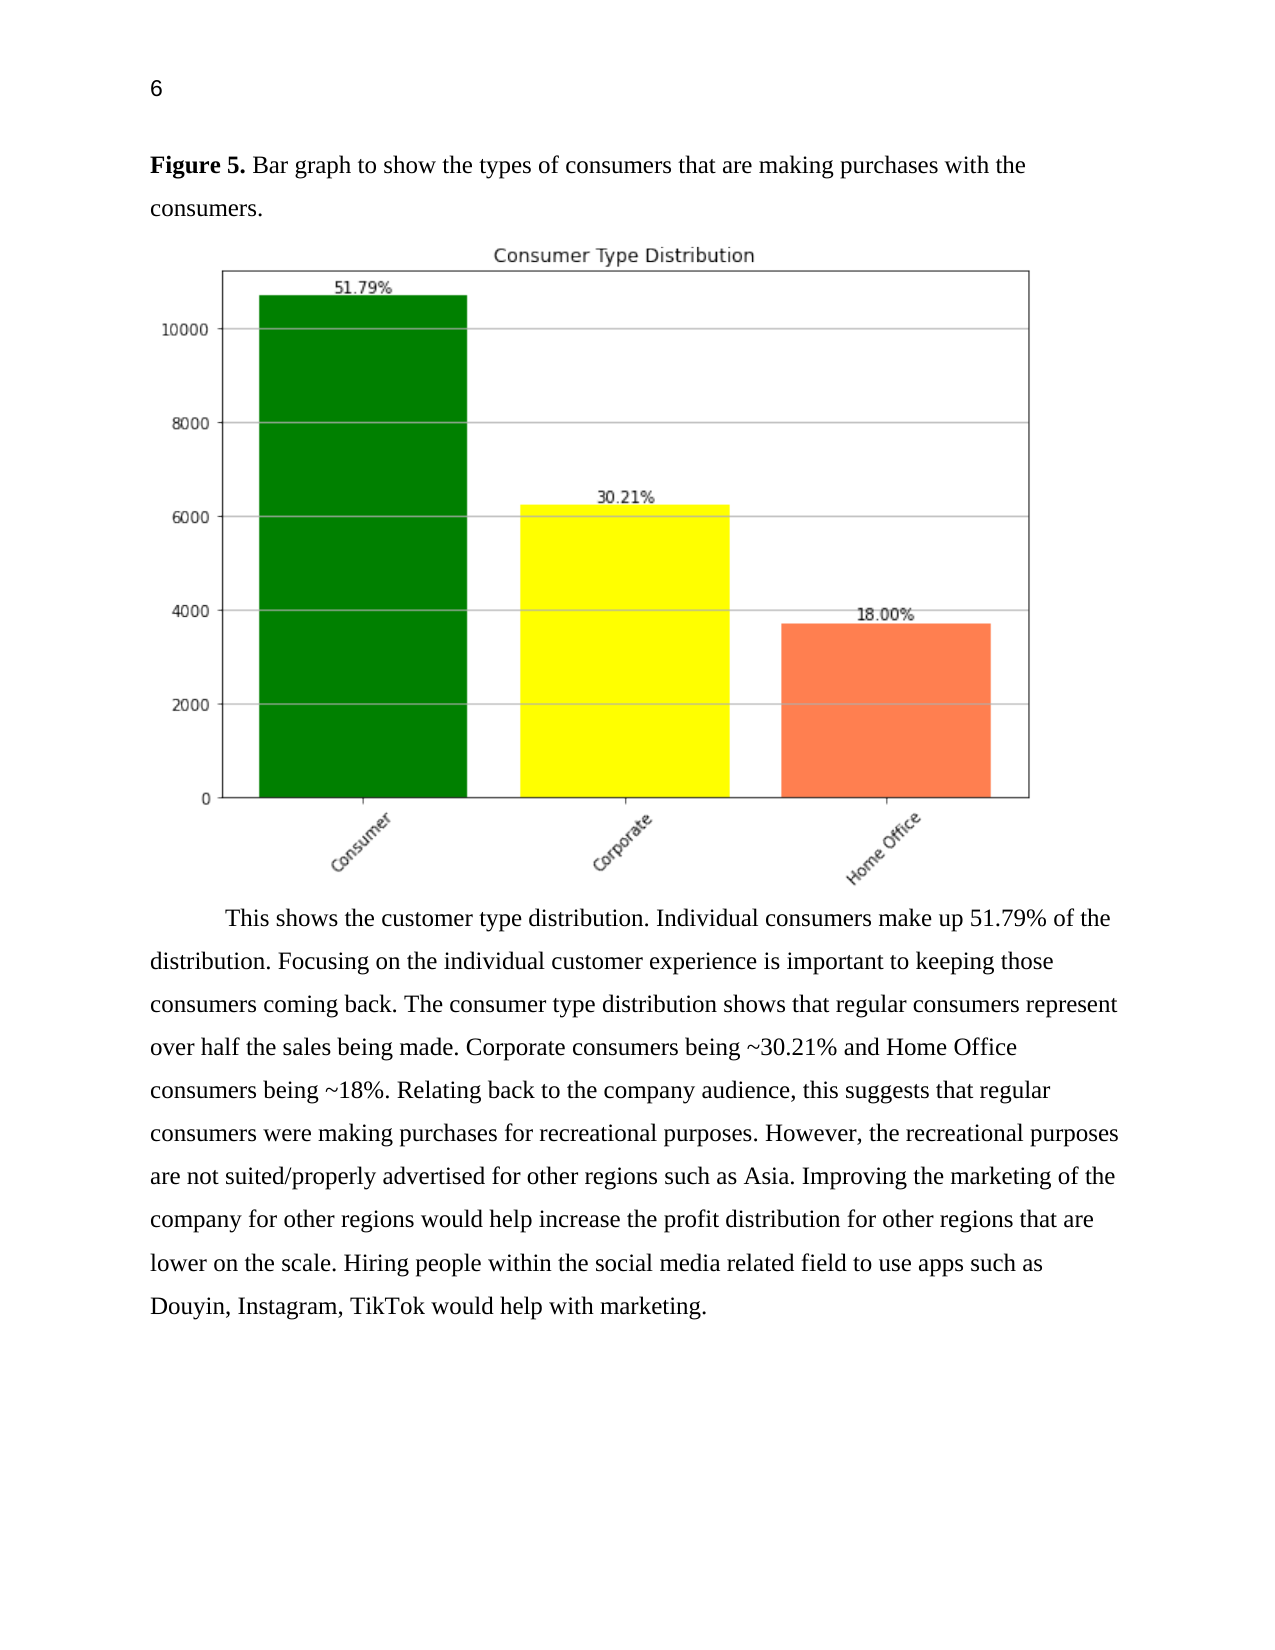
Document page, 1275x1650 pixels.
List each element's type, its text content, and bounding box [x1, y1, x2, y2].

picture [150, 236, 1038, 899]
text Figure 5. Bar graph to show the types of consumers that are making purchases with the consumers. [150, 150, 1125, 222]
text This shows the customer type distribution. Individual consumers make up 51.79% of the distribution. Focusing on the individual customer experience is important to keeping those consumers coming back. The consumer type distribution shows that regular consumers represent over half the sales being made. Corporate consumers being ~30.21% and Home Office consumers being ~18%. Relating back to the company audience, this suggests that regular consumers were making purchases for recreational purposes. However, the recreational purposes are not suited/properly advertised for other regions such as Asia. Improving the marketing of the company for other regions would help increase the profit distribution for other regions that are lower on the scale. Hiring people within the social media related field to use apps such as Douyin, Instagram, TikTok would help with marketing. [150, 903, 1125, 1319]
